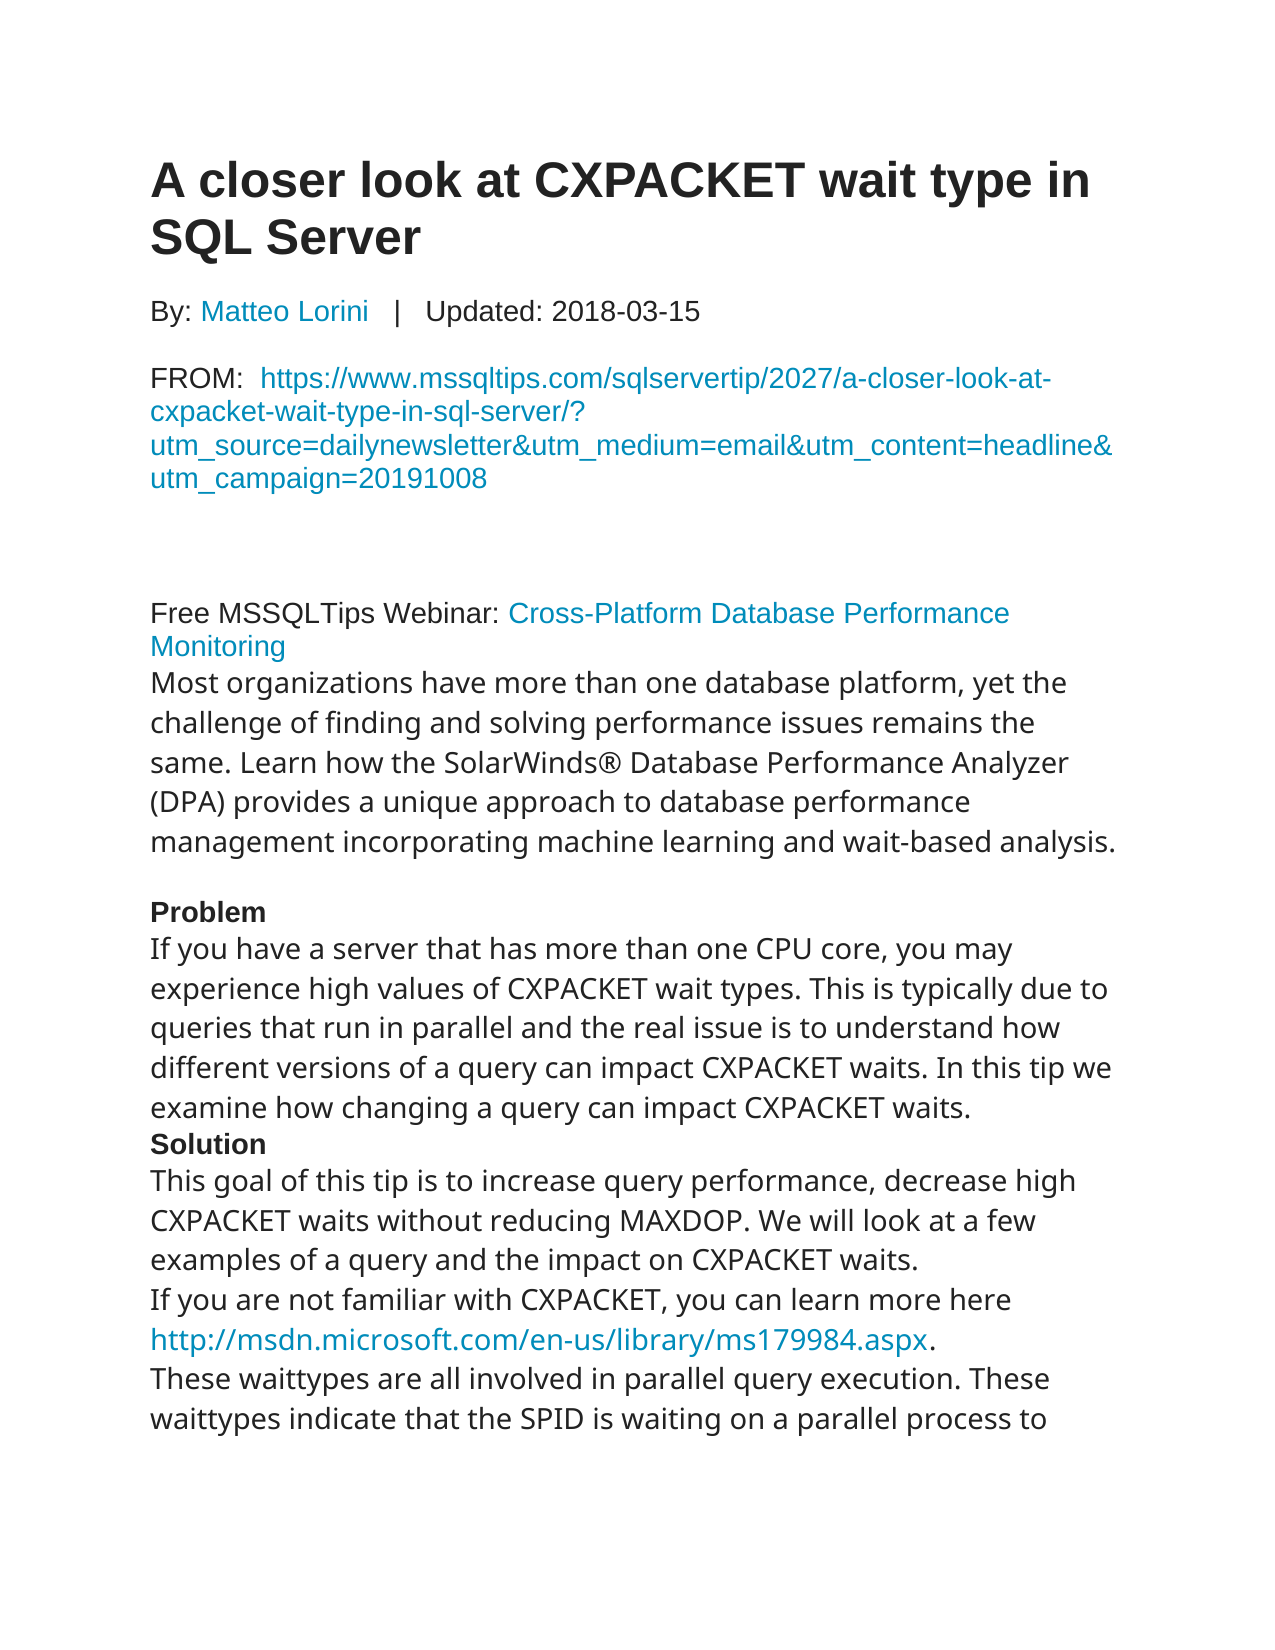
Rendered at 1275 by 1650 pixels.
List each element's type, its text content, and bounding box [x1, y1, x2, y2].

text If you have a server that has more than one CPU core, you may experience high values of CXPACKET wait types. This is typically due to queries that run in parallel and the real issue is to understand how different versions of a query can impact CXPACKET waits. In this tip we examine how changing a query can impact CXPACKET waits. [150, 928, 1125, 1127]
text Free MSSQLTips Webinar: Cross-Platform Database Performance Monitoring [150, 596, 1125, 663]
text FROM: https://www.mssqltips.com/sqlservertip/2027/a-closer-look-at-cxpacket-wait-type-in-sql-server/?utm_source=dailynewsletter&utm_medium=email&utm_content=headline&utm_campaign=20191008 [150, 361, 1125, 495]
text A closer look at CXPACKET wait type in SQL Server [150, 150, 1125, 265]
text Solution [150, 1127, 1125, 1160]
text This goal of this tip is to increase query performance, decrease high CXPACKET waits without reducing MAXDOP. We will look at a few examples of a query and the impact on CXPACKET waits. [150, 1160, 1125, 1279]
text By: Matteo Lorini | Updated: 2018-03-15 [150, 294, 1125, 327]
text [150, 1359, 1125, 1438]
text Most organizations have more than one database platform, yet the challenge of finding and solving performance issues remains the same. Learn how the SolarWinds® Database Performance Analyzer (DPA) provides a unique approach to database performance management incorporating machine learning and wait-based analysis. [150, 663, 1125, 861]
text Problem [150, 895, 1125, 928]
text If you are not familiar with CXPACKET, you can learn more here http://msdn.microsoft.com/en-us/library/ms179984.aspx. [150, 1279, 1125, 1359]
